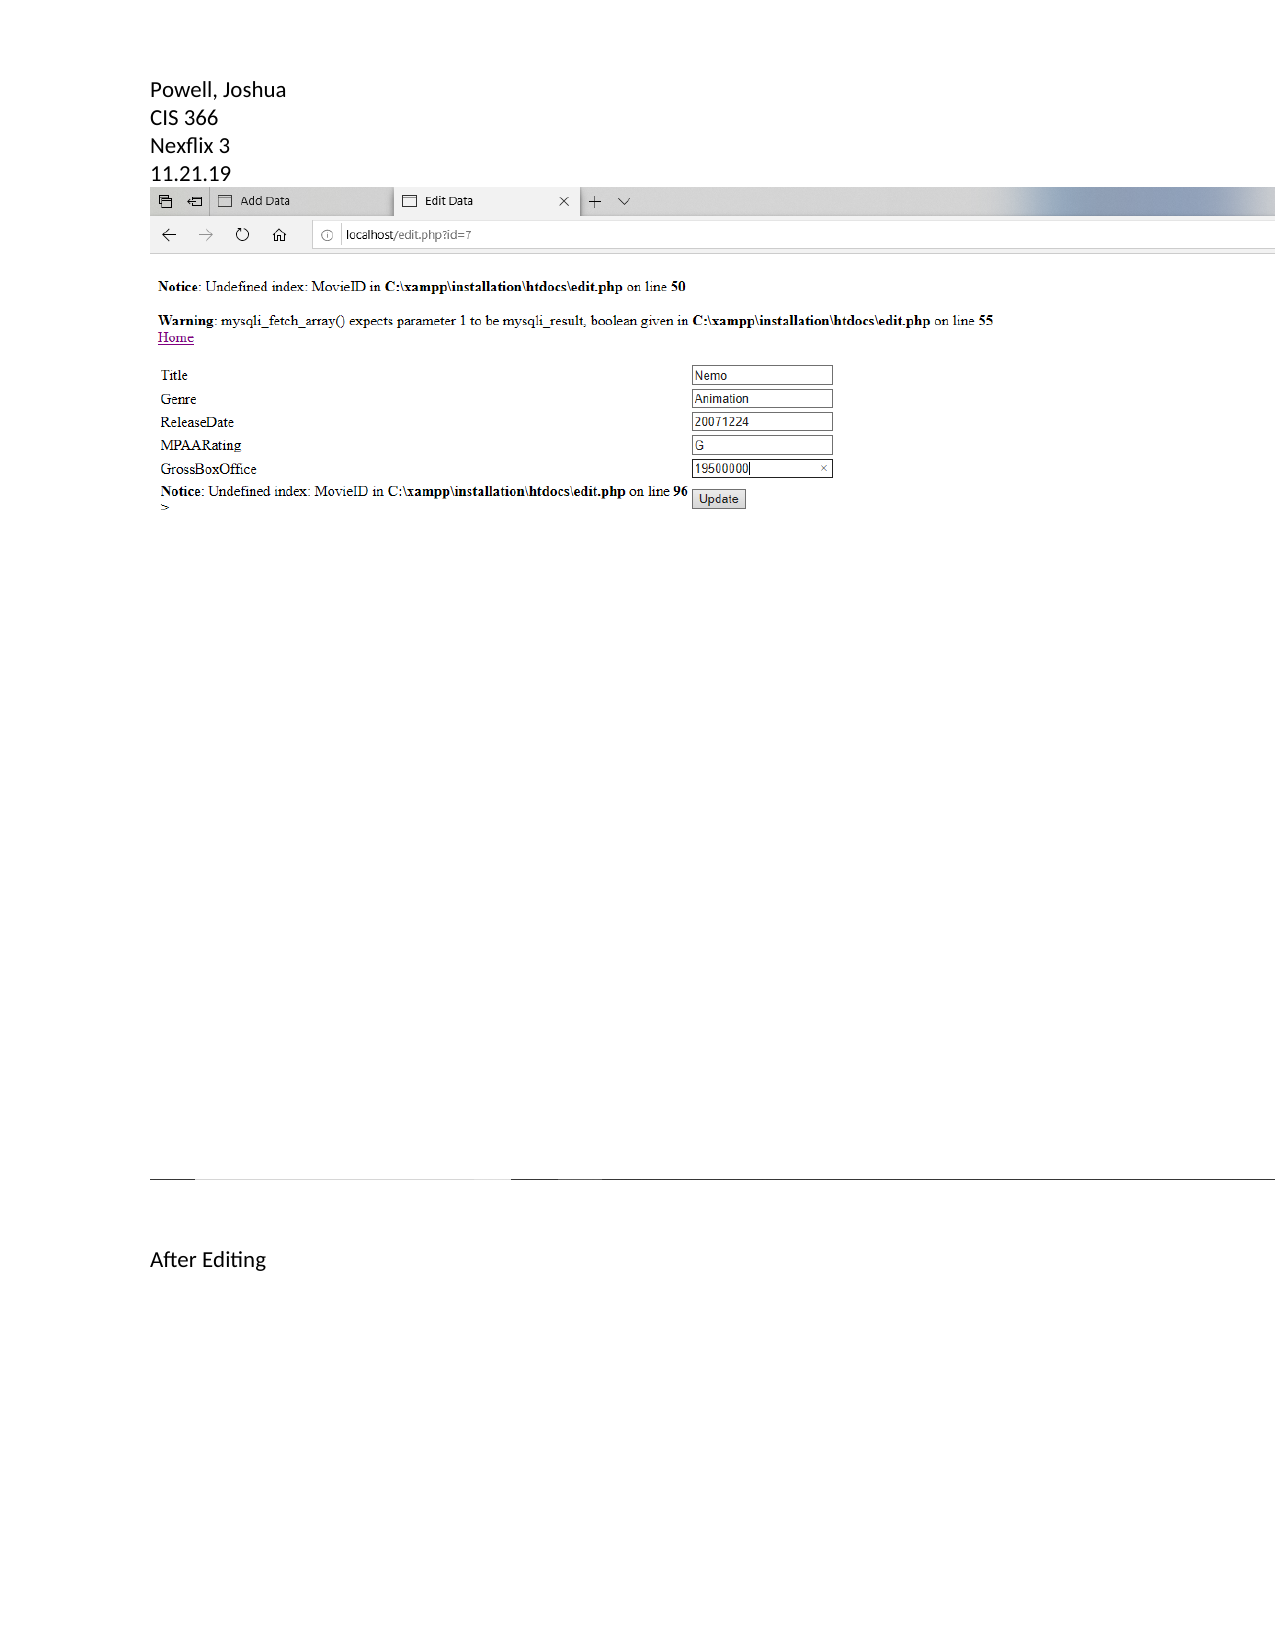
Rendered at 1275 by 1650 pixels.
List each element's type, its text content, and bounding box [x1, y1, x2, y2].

text After Editing [150, 1245, 1125, 1273]
picture [150, 187, 1275, 1180]
